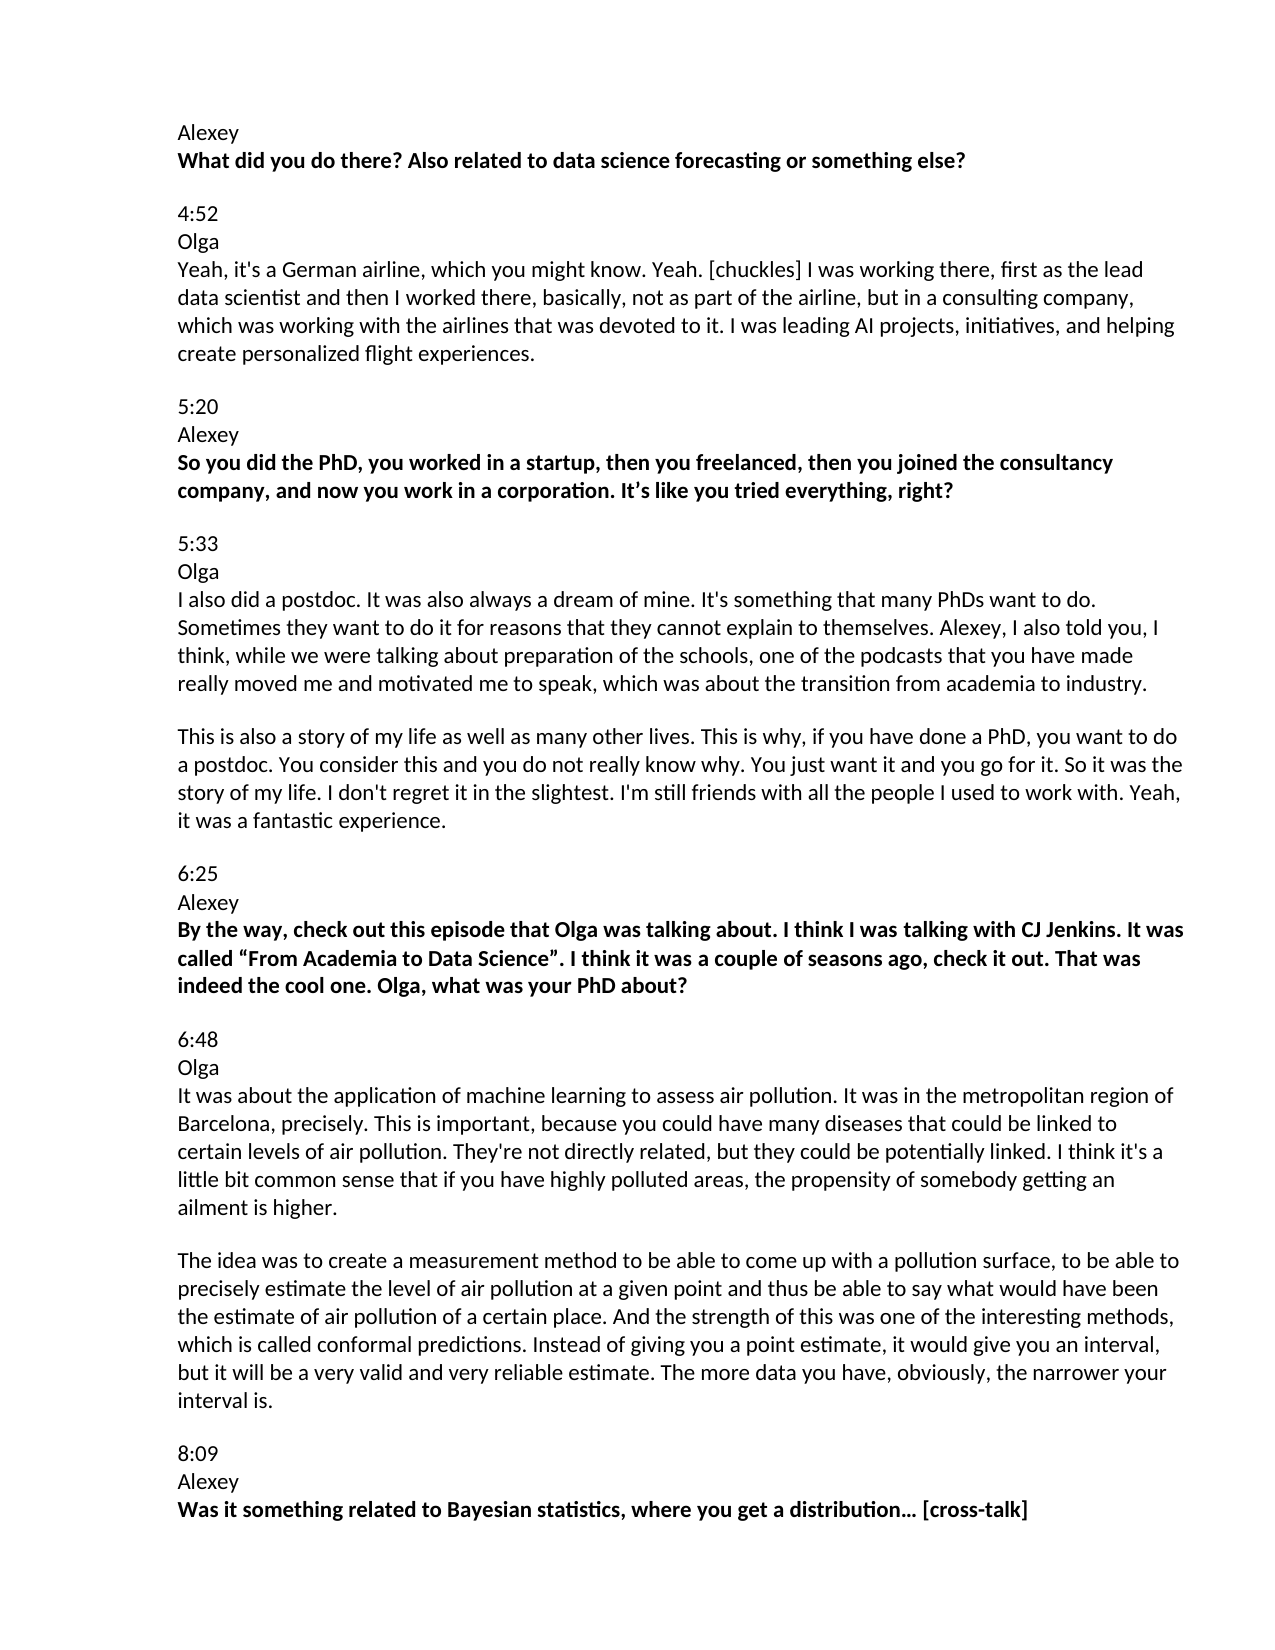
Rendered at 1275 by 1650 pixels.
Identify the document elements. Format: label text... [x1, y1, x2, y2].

text Was it something related to Bayesian statistics, where you get a distribution… [cross-talk] [177, 1495, 1186, 1523]
text 6:25 [177, 859, 1186, 888]
text Yeah, it's a German airline, which you might know. Yeah. [chuckles] I was working there, first as the lead data scientist and then I worked there, basically, not as part of the airline, but in a consulting company, which was working with the airlines that was devoted to it. I was leading AI projects, initiatives, and helping create personalized flight experiences. [177, 255, 1186, 367]
text Alexey [177, 420, 1186, 448]
text The idea was to create a measurement method to be able to come up with a pollution surface, to be able to precisely estimate the level of air pollution at a given point and thus be able to say what would have been the estimate of air pollution of a certain place. And the strength of this was one of the interesting methods, which is called conformal predictions. Instead of giving you a point estimate, it would give you an interval, but it will be a very valid and very reliable estimate. The more data you have, obviously, the narrower your interval is. [177, 1246, 1186, 1414]
text Olga [177, 227, 1186, 255]
text 5:33 [177, 529, 1186, 557]
text 8:09 [177, 1439, 1186, 1467]
text 6:48 [177, 1025, 1186, 1053]
text It was about the application of machine learning to assess air pollution. It was in the metropolitan region of Barcelona, precisely. This is important, because you could have many diseases that could be linked to certain levels of air pollution. They're not directly related, but they could be potentially linked. I think it's a little bit common sense that if you have highly polluted areas, the propensity of somebody getting an ailment is higher. [177, 1081, 1186, 1221]
text I also did a postdoc. It was also always a dream of mine. It's something that many PhDs want to do. Sometimes they want to do it for reasons that they cannot explain to themselves. Alexey, I also told you, I think, while we were talking about preparation of the schools, one of the podcasts that you have made really moved me and motivated me to speak, which was about the transition from academia to industry. [177, 585, 1186, 697]
text So you did the PhD, you worked in a startup, then you freelanced, then you joined the consultancy company, and now you work in a corporation. It’s like you tried everything, right? [177, 448, 1186, 504]
text What did you do there? Also related to data science forecasting or something else? [177, 146, 1186, 174]
text 4:52 [177, 199, 1186, 227]
text Alexey [177, 888, 1186, 916]
text Olga [177, 1053, 1186, 1081]
text Alexey [177, 1467, 1186, 1495]
text 5:20 [177, 392, 1186, 420]
text Alexey [177, 118, 1186, 146]
text This is also a story of my life as well as many other lives. This is why, if you have done a PhD, you want to do a postdoc. You consider this and you do not really know why. You just want it and you go for it. So it was the story of my life. I don't regret it in the slightest. I'm still friends with all the people I used to work with. Yeah, it was a fantastic experience. [177, 722, 1186, 834]
text By the way, check out this episode that Olga was talking about. I think I was talking with CJ Jenkins. It was called “From Academia to Data Science”. I think it was a couple of seasons ago, check it out. That was indeed the cool one. Olga, what was your PhD about? [177, 916, 1186, 1000]
text Olga [177, 557, 1186, 585]
